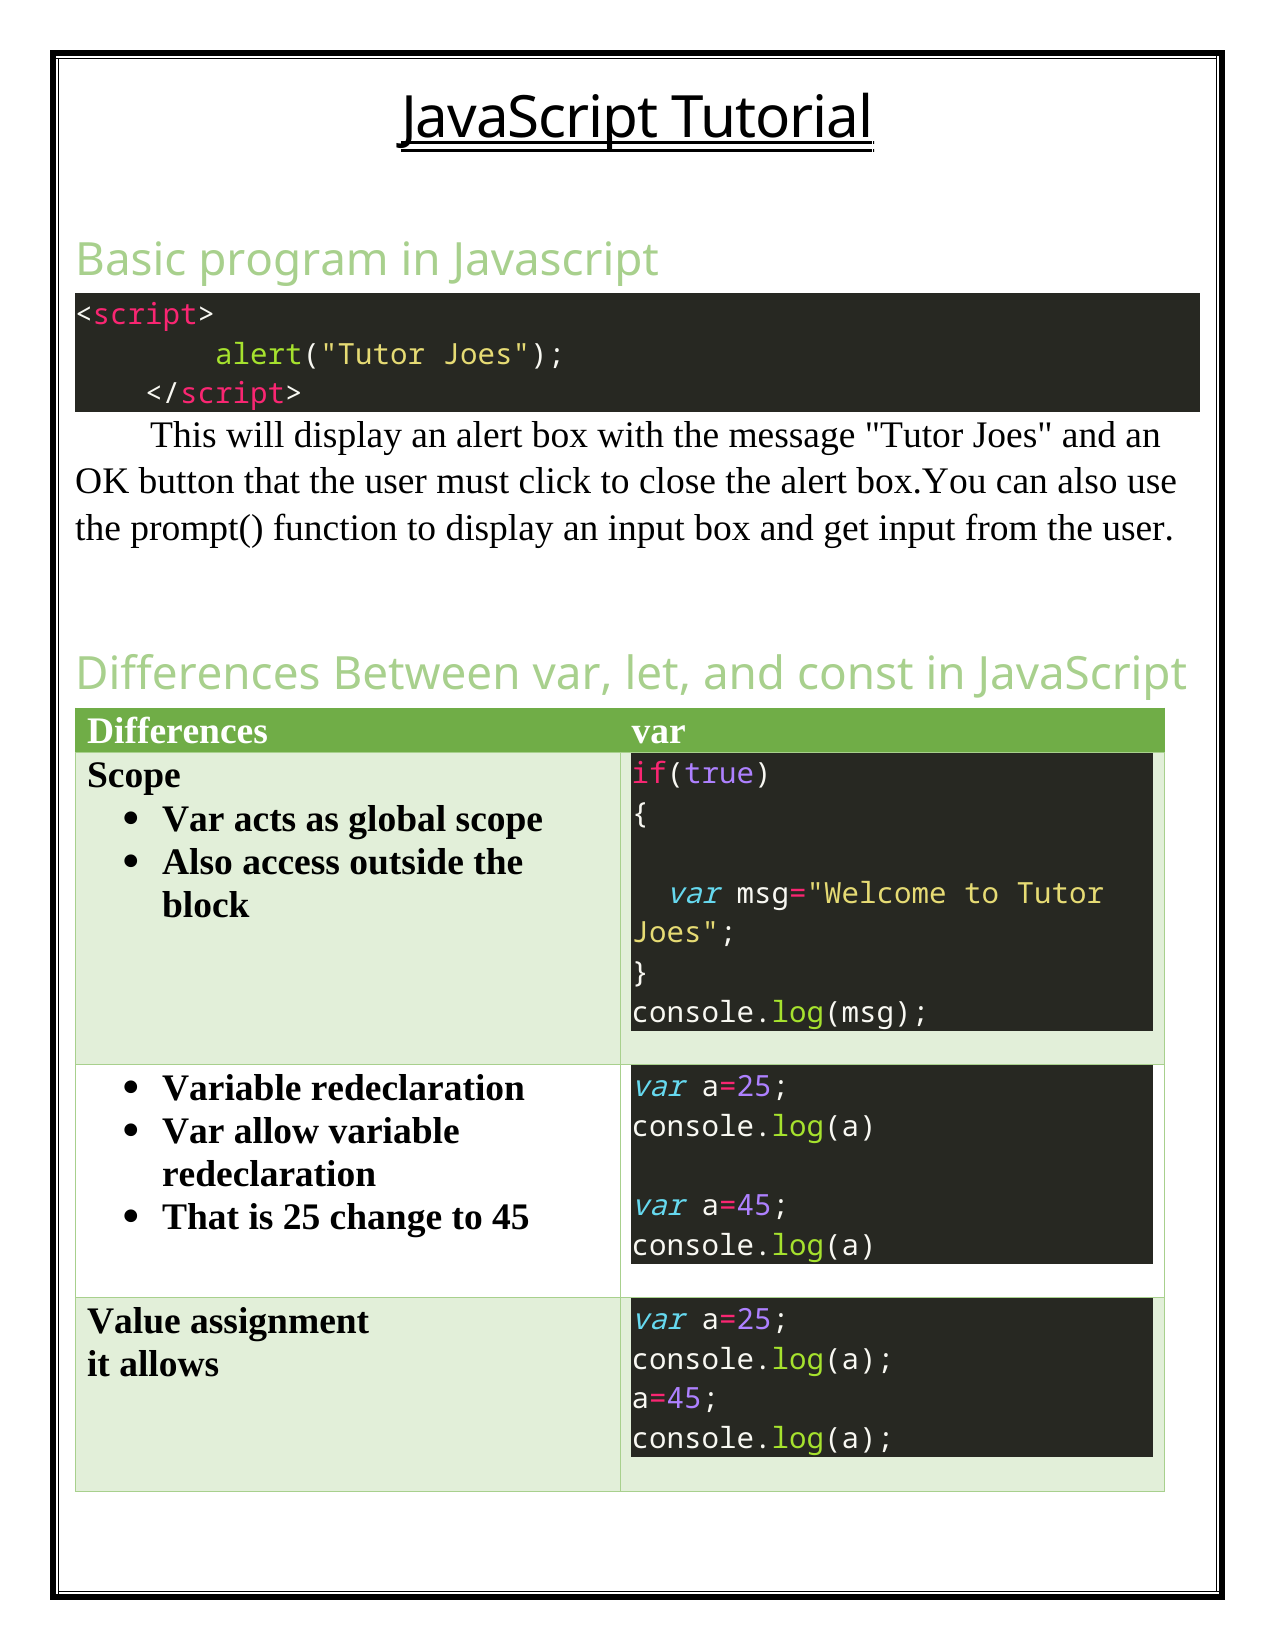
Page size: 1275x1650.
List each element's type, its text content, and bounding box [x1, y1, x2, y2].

subtitle Basic program in Javascript [75, 226, 1200, 288]
table_cell var a=25; console.log(a) var a=45; console.log(a) [621, 1065, 1164, 1297]
text <script> [75, 293, 1200, 333]
table_cell Value assignment it allows [76, 1298, 620, 1491]
title JavaScript Tutorial [75, 75, 1200, 154]
table_header var [621, 709, 1164, 752]
text </script> [75, 373, 1200, 412]
table_cell Variable redeclaration Var allow variable redeclaration That is 25 change to 45 [76, 1065, 620, 1297]
table_cell var a=25; console.log(a); a=45; console.log(a); [621, 1298, 1164, 1491]
table_cell if(true) { var msg="Welcome to Tutor Joes"; } console.log(msg); [621, 753, 1164, 1064]
table_header Differences [76, 709, 620, 752]
subtitle Differences Between var, let, and const in JavaScript [75, 640, 1200, 703]
text This will display an alert box with the message "Tutor Joes" and an OK button that the user must click to close the alert box.You can also use the prompt() function to display an input box and get input from the user. [75, 412, 1200, 549]
text alert("Tutor Joes"); [75, 333, 1200, 373]
table_cell Scope Var acts as global scope Also access outside the block [76, 753, 620, 1064]
